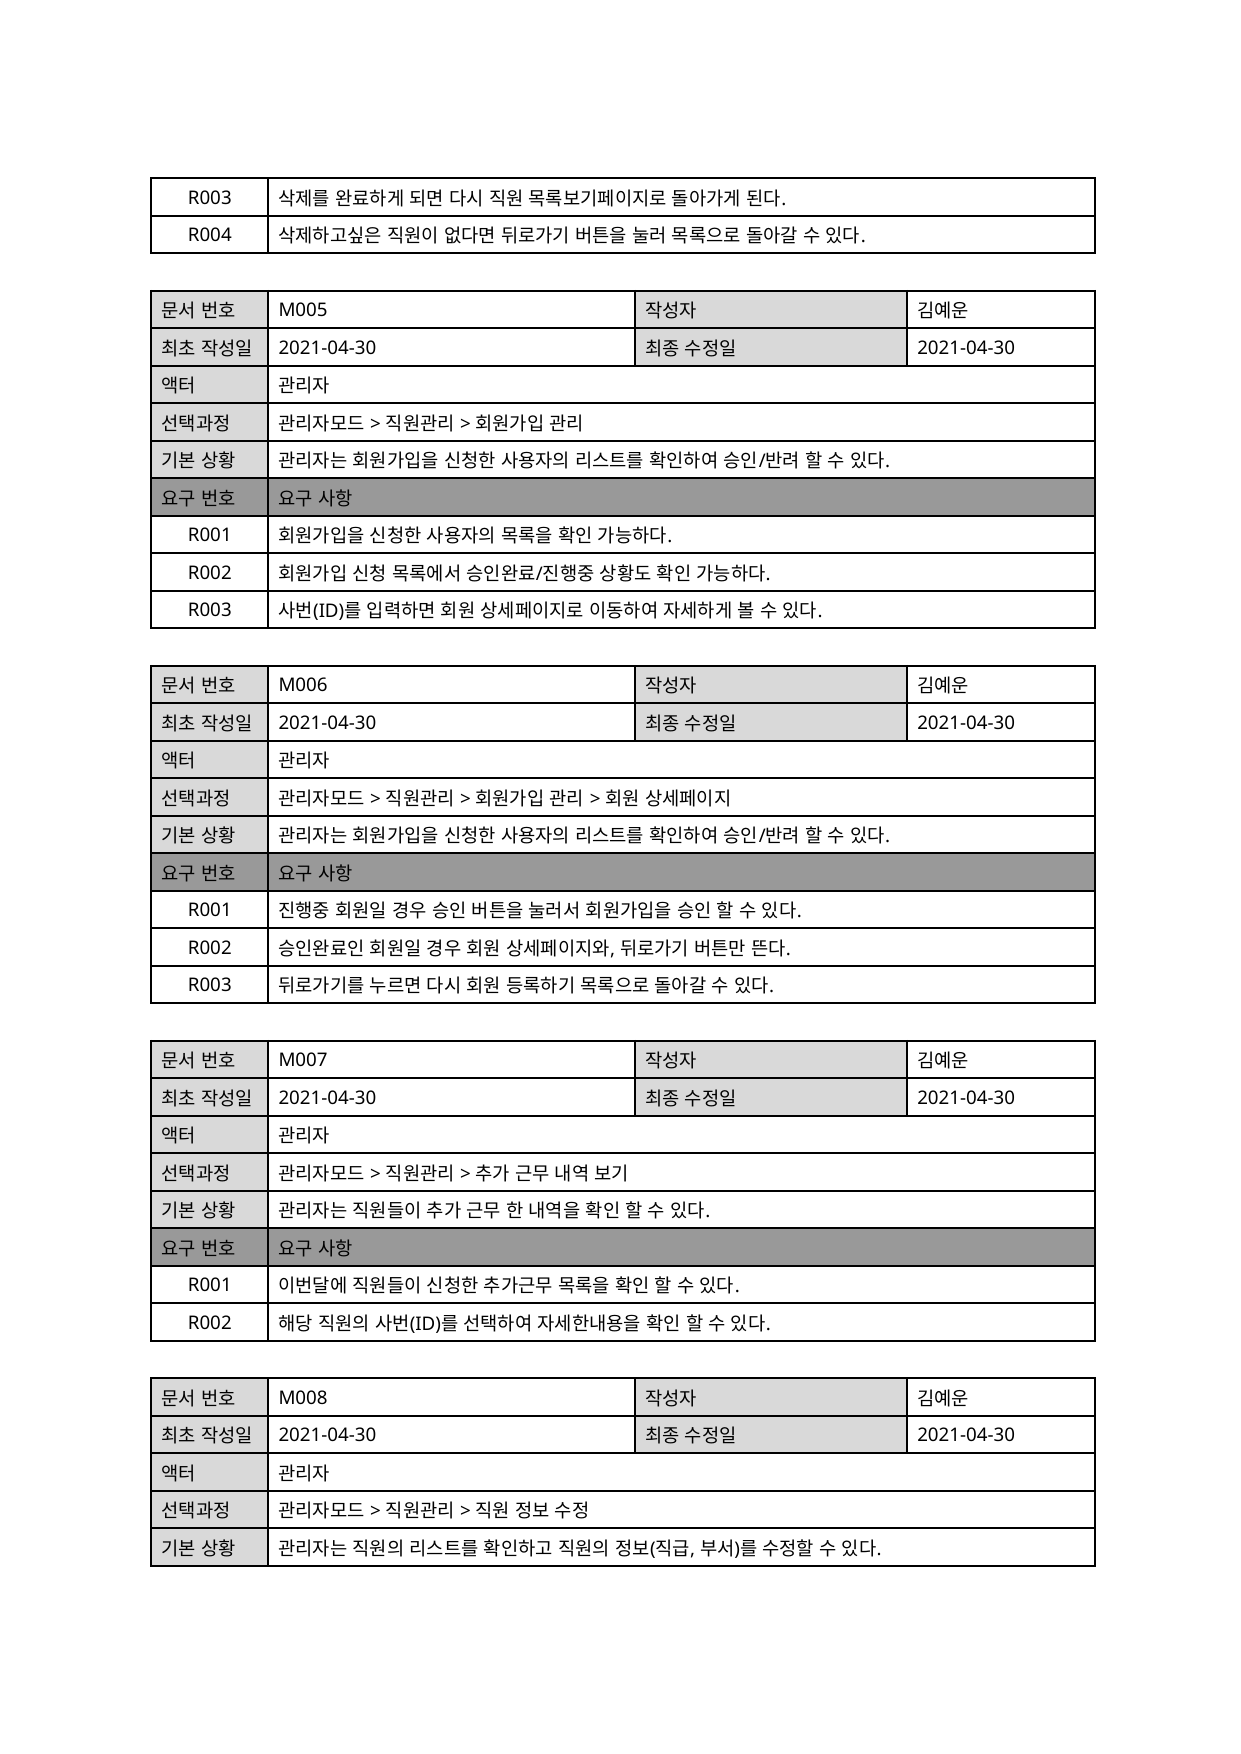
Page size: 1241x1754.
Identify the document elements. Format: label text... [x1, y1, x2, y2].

table_cell 최초 작성일 [152, 704, 267, 740]
table_cell 최초 작성일 [152, 1079, 267, 1115]
table_cell 2021-04-30 [269, 704, 634, 740]
table_cell [907, 1004, 1095, 1040]
table_cell 2021-04-30 [908, 329, 1094, 365]
table_cell 문서 번호 [152, 1042, 267, 1077]
table_cell 최초 작성일 [152, 329, 267, 365]
table_cell 관리자 [269, 367, 1094, 402]
table_cell 관리자 [269, 1117, 1094, 1152]
table_cell 선택과정 [152, 1154, 267, 1190]
table_cell [907, 1342, 1095, 1377]
table_cell 관리자는 회원가입을 신청한 사용자의 리스트를 확인하여 승인/반려 할 수 있다. [269, 817, 1094, 852]
table_cell [151, 254, 268, 290]
table_cell R002 [152, 929, 267, 965]
table_cell 관리자모드 > 직원관리 > 회원가입 관리 > 회원 상세페이지 [269, 779, 1094, 815]
table_cell 김예운 [908, 667, 1094, 702]
table_cell 요구 사항 [269, 854, 1094, 890]
table_cell R002 [152, 554, 267, 590]
table_cell 승인완료인 회원일 경우 회원 상세페이지와, 뒤로가기 버튼만 뜬다. [269, 929, 1094, 965]
table_cell 기본 상황 [152, 1529, 267, 1565]
table_cell 액터 [152, 1454, 267, 1490]
table_cell M005 [269, 292, 634, 327]
table_cell 김예운 [908, 1379, 1094, 1415]
table_cell [151, 629, 268, 665]
table_cell [635, 1004, 907, 1040]
table_cell 뒤로가기를 누르면 다시 회원 등록하기 목록으로 돌아갈 수 있다. [269, 967, 1094, 1002]
table_cell [268, 254, 635, 290]
table_cell M007 [269, 1042, 634, 1077]
table_cell 관리자모드 > 직원관리 > 직원 정보 수정 [269, 1492, 1094, 1527]
table_cell 액터 [152, 1117, 267, 1152]
table_cell 작성자 [636, 1379, 906, 1415]
table_cell R001 [152, 517, 267, 552]
table_cell 문서 번호 [152, 292, 267, 327]
table_cell [268, 1342, 635, 1377]
table_cell [635, 629, 907, 665]
table_cell 선택과정 [152, 1492, 267, 1527]
table_cell 기본 상황 [152, 817, 267, 852]
table_cell 작성자 [636, 1042, 906, 1077]
table_cell 2021-04-30 [269, 329, 634, 365]
table_cell 요구 사항 [269, 479, 1094, 515]
table_cell R003 [152, 967, 267, 1002]
table_cell 관리자모드 > 직원관리 > 회원가입 관리 [269, 404, 1094, 440]
table_cell R002 [152, 1304, 267, 1340]
table_cell 진행중 회원일 경우 승인 버튼을 눌러서 회원가입을 승인 할 수 있다. [269, 892, 1094, 927]
table_cell R003 [152, 592, 267, 627]
table_cell 관리자는 회원가입을 신청한 사용자의 리스트를 확인하여 승인/반려 할 수 있다. [269, 442, 1094, 477]
table_cell 관리자는 직원들이 추가 근무 한 내역을 확인 할 수 있다. [269, 1192, 1094, 1227]
table_cell R003 [152, 179, 267, 215]
table_cell 최종 수정일 [636, 329, 906, 365]
table_cell R004 [152, 217, 267, 252]
table_cell M006 [269, 667, 634, 702]
table_cell [151, 1342, 268, 1377]
table_cell 회원가입 신청 목록에서 승인완료/진행중 상황도 확인 가능하다. [269, 554, 1094, 590]
table_cell 요구 번호 [152, 854, 267, 890]
table_cell 최종 수정일 [636, 704, 906, 740]
table_cell 2021-04-30 [269, 1417, 634, 1452]
table_cell 회원가입을 신청한 사용자의 목록을 확인 가능하다. [269, 517, 1094, 552]
table_cell 2021-04-30 [269, 1079, 634, 1115]
table_cell 요구 번호 [152, 479, 267, 515]
table_cell [635, 1342, 907, 1377]
table_cell 액터 [152, 742, 267, 777]
table_cell 최초 작성일 [152, 1417, 267, 1452]
table_cell 2021-04-30 [908, 704, 1094, 740]
table_cell 작성자 [636, 292, 906, 327]
table_cell 요구 사항 [269, 1229, 1094, 1265]
table_cell [268, 629, 635, 665]
table_cell 문서 번호 [152, 667, 267, 702]
table_cell 액터 [152, 367, 267, 402]
table_cell [635, 254, 907, 290]
table_cell 삭제를 완료하게 되면 다시 직원 목록보기페이지로 돌아가게 된다. [269, 179, 1094, 215]
table_cell 사번(ID)를 입력하면 회원 상세페이지로 이동하여 자세하게 볼 수 있다. [269, 592, 1094, 627]
table_cell 삭제하고싶은 직원이 없다면 뒤로가기 버튼을 눌러 목록으로 돌아갈 수 있다. [269, 217, 1094, 252]
table_cell R001 [152, 892, 267, 927]
table_cell 2021-04-30 [908, 1079, 1094, 1115]
table_cell 기본 상황 [152, 442, 267, 477]
table_cell 관리자 [269, 1454, 1094, 1490]
table_cell 해당 직원의 사번(ID)를 선택하여 자세한내용을 확인 할 수 있다. [269, 1304, 1094, 1340]
table_cell M008 [269, 1379, 634, 1415]
table_cell 문서 번호 [152, 1379, 267, 1415]
table_cell 관리자모드 > 직원관리 > 추가 근무 내역 보기 [269, 1154, 1094, 1190]
table_cell 요구 번호 [152, 1229, 267, 1265]
table_cell [907, 629, 1095, 665]
table_cell 최종 수정일 [636, 1079, 906, 1115]
table_cell 선택과정 [152, 404, 267, 440]
table_cell 기본 상황 [152, 1192, 267, 1227]
table_cell 작성자 [636, 667, 906, 702]
table_cell [907, 254, 1095, 290]
table_cell 김예운 [908, 1042, 1094, 1077]
table_cell 김예운 [908, 292, 1094, 327]
table_cell 최종 수정일 [636, 1417, 906, 1452]
table_cell 선택과정 [152, 779, 267, 815]
table_cell [268, 1004, 635, 1040]
table_cell R001 [152, 1267, 267, 1302]
table_cell 관리자 [269, 742, 1094, 777]
table_cell [151, 1004, 268, 1040]
table_cell 이번달에 직원들이 신청한 추가근무 목록을 확인 할 수 있다. [269, 1267, 1094, 1302]
table_cell 관리자는 직원의 리스트를 확인하고 직원의 정보(직급, 부서)를 수정할 수 있다. [269, 1529, 1094, 1565]
table_cell 2021-04-30 [908, 1417, 1094, 1452]
